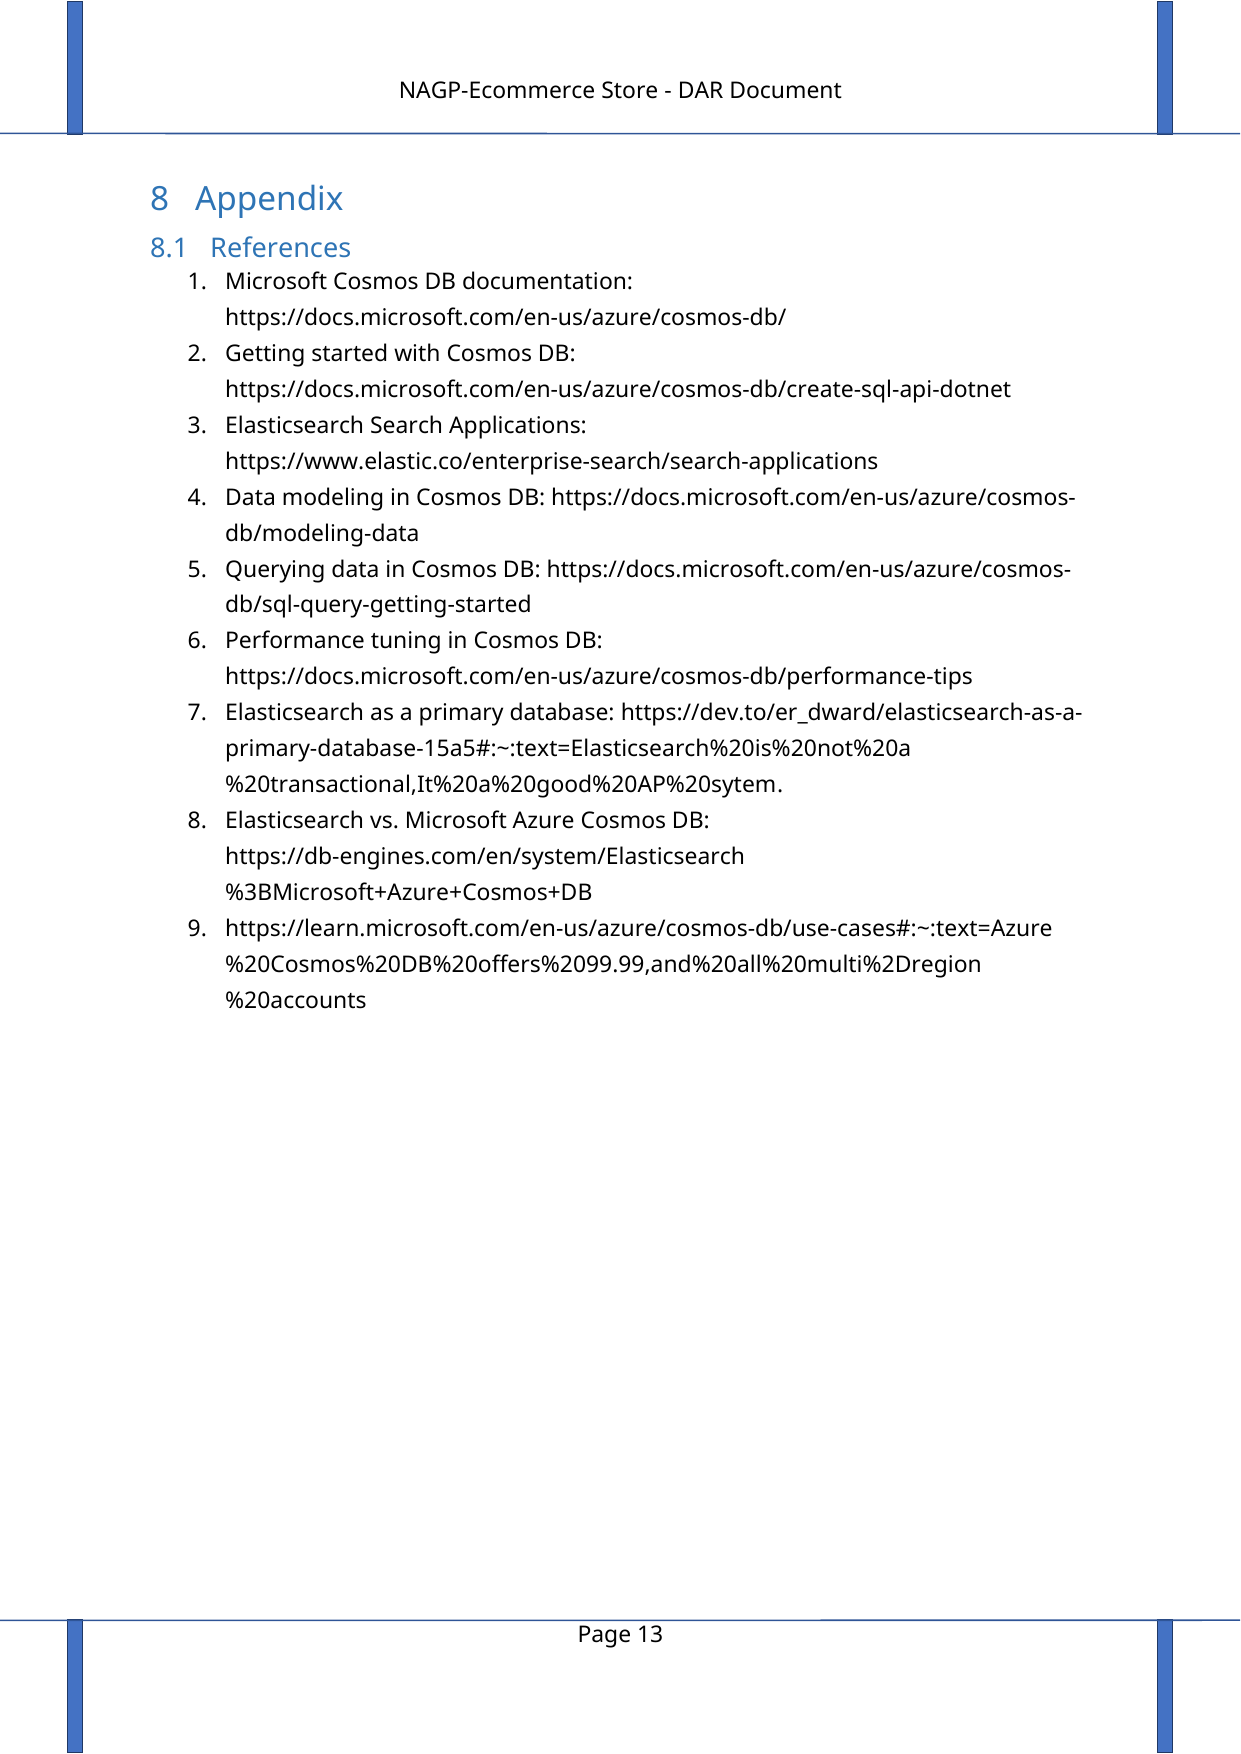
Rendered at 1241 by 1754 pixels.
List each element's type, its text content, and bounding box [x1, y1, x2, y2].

list Querying data in Cosmos DB: https://docs.microsoft.com/en-us/azure/cosmos-db/sql-query-getting-started [187, 552, 1090, 620]
list Getting started with Cosmos DB: https://docs.microsoft.com/en-us/azure/cosmos-db/create-sql-api-dotnet [187, 337, 1090, 404]
list Elasticsearch Search Applications: https://www.elastic.co/enterprise-search/search-applications [187, 409, 1090, 476]
list Elasticsearch as a primary database: https://dev.to/er_dward/elasticsearch-as-a-primary-database-15a5#:~:text=Elasticsearch%20is%20not%20a%20transactional,It%20a%20good%20AP%20sytem. [187, 696, 1090, 799]
list Data modeling in Cosmos DB: https://docs.microsoft.com/en-us/azure/cosmos-db/modeling-data [187, 481, 1090, 548]
list Microsoft Cosmos DB documentation: https://docs.microsoft.com/en-us/azure/cosmos-db/ [187, 265, 1090, 332]
list Elasticsearch vs. Microsoft Azure Cosmos DB: https://db-engines.com/en/system/Elasticsearch%3BMicrosoft+Azure+Cosmos+DB [187, 804, 1090, 907]
subtitle References [150, 228, 1090, 265]
list https://learn.microsoft.com/en-us/azure/cosmos-db/use-cases#:~:text=Azure%20Cosmos%20DB%20offers%2099.99,and%20all%20multi%2Dregion%20accounts [187, 912, 1090, 1015]
subtitle Appendix [150, 175, 1090, 220]
list Performance tuning in Cosmos DB: https://docs.microsoft.com/en-us/azure/cosmos-db/performance-tips [187, 624, 1090, 692]
